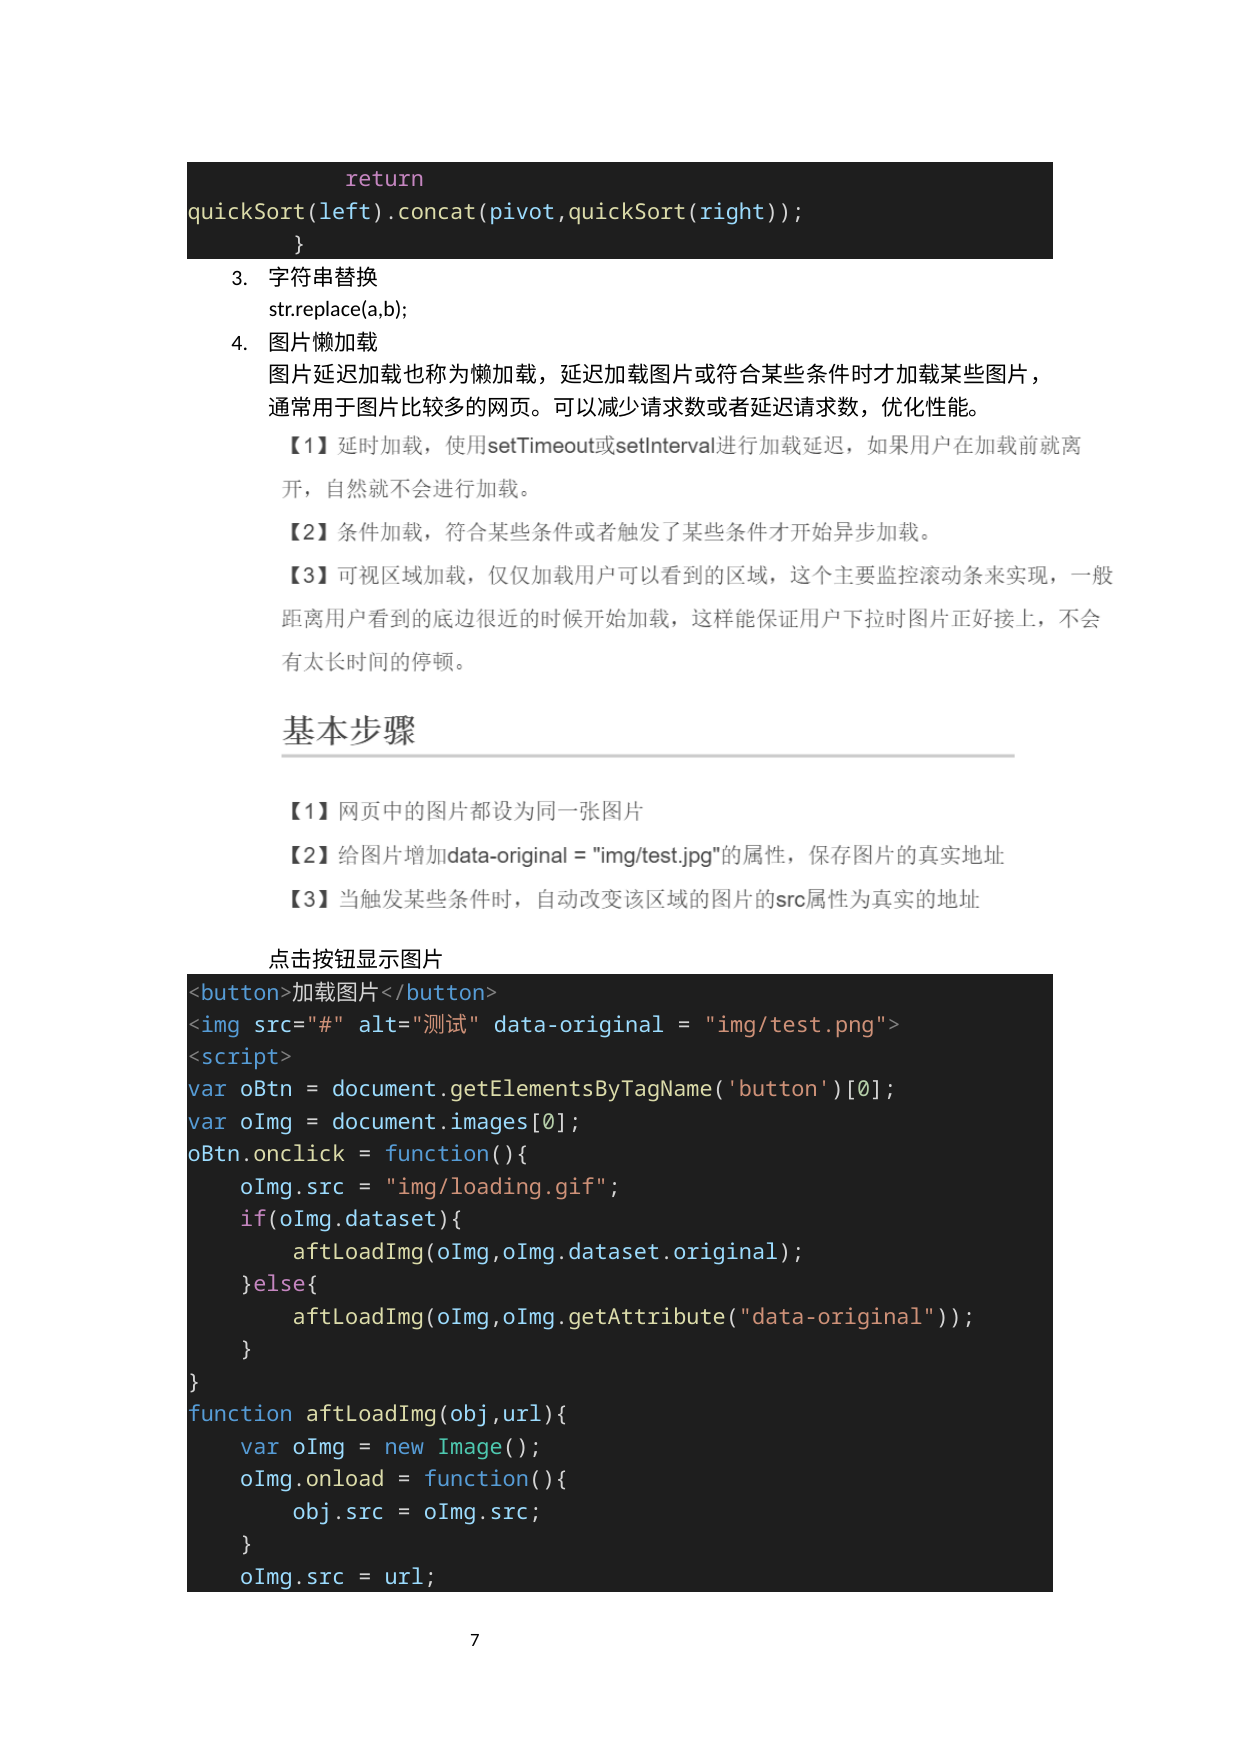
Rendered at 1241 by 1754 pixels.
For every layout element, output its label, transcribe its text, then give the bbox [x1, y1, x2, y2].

text oImg.src = url; [187, 1559, 1053, 1592]
list 字符串替换 [231, 259, 1053, 292]
text }else{ [187, 1267, 1053, 1299]
text aftLoadImg(oImg,oImg.dataset.original); [187, 1234, 1053, 1267]
text aftLoadImg(oImg,oImg.getAttribute("data-original")); [187, 1299, 1053, 1332]
text if(oImg.dataset){ [187, 1202, 1053, 1234]
list 图片懒加载 [231, 324, 1053, 357]
picture [268, 422, 1134, 689]
text return quickSort(left).concat(pivot,quickSort(right)); [187, 162, 1053, 227]
text oImg.onload = function(){ [187, 1462, 1053, 1494]
text function aftLoadImg(obj,url){ [187, 1397, 1053, 1429]
list 图片延迟加载也称为懒加载，延迟加载图片或符合某些条件时才加载某些图片，通常用于图片比较多的网页。可以减少请求数或者延迟请求数，优化性能。 [269, 357, 1053, 422]
text <script> [187, 1039, 1053, 1072]
text oBtn.onclick = function(){ [187, 1137, 1053, 1169]
text } [187, 1332, 1053, 1364]
text } [187, 1364, 1053, 1397]
list 点击按钮显示图片 [269, 942, 1053, 974]
text var oImg = document.images[0]; [187, 1104, 1053, 1137]
text var oBtn = document.getElementsByTagName('button')[0]; [187, 1072, 1053, 1104]
text var oImg = new Image(); [187, 1429, 1053, 1462]
text oImg.src = "img/loading.gif"; [187, 1169, 1053, 1202]
text obj.src = oImg.src; [187, 1494, 1053, 1527]
text <img src="#" alt="测试" data-original = "img/test.png"> [187, 1007, 1053, 1039]
picture [268, 714, 1015, 933]
text <button>加载图片</button> [187, 974, 1053, 1007]
text } [187, 1527, 1053, 1559]
list str.replace(a,b); [269, 292, 1053, 324]
text } [187, 227, 1053, 259]
